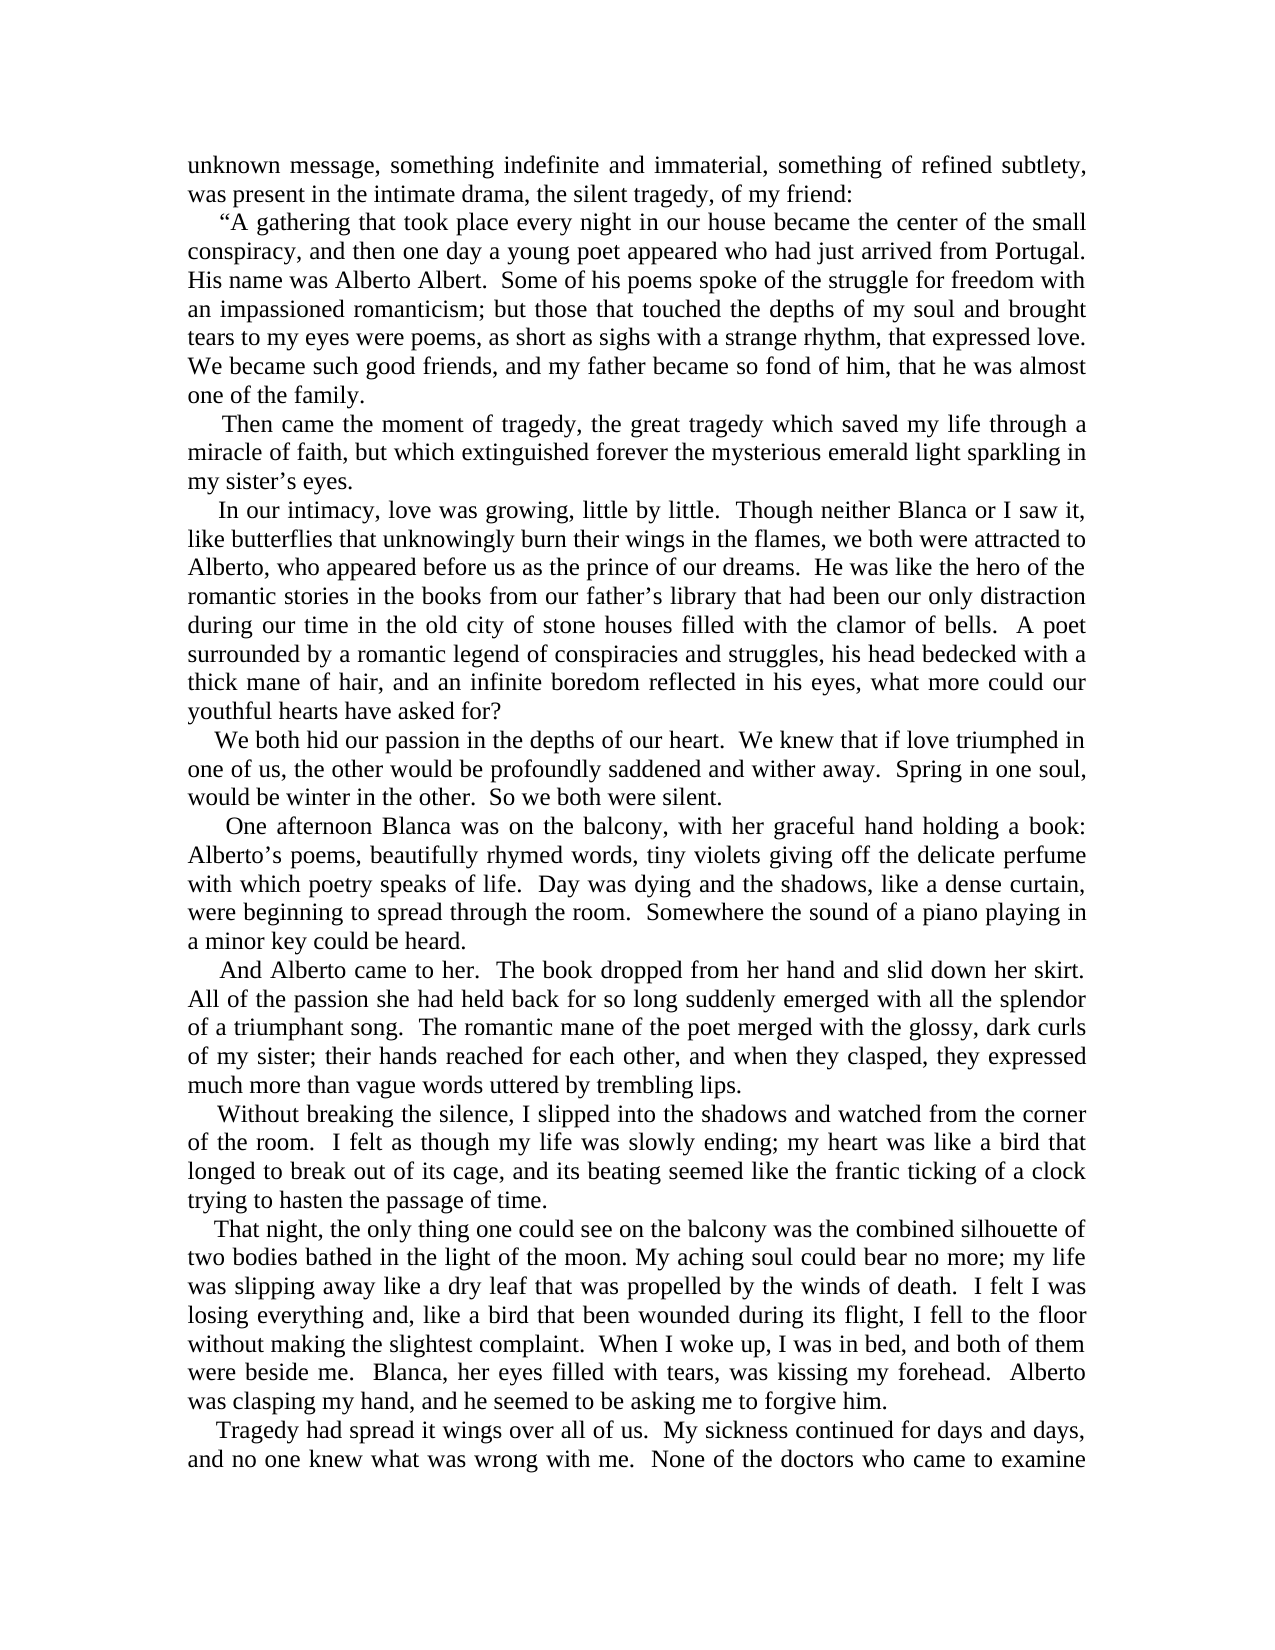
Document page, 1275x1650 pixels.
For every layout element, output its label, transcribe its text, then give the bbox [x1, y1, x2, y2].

text In our intimacy, love was growing, little by little. Though neither Blanca or I saw it, like butterflies that unknowingly burn their wings in the flames, we both were attracted to Alberto, who appeared before us as the prince of our dreams. He was like the hero of the romantic stories in the books from our father’s library that had been our only distraction during our time in the old city of stone houses filled with the clamor of bells. A poet surrounded by a romantic legend of conspiracies and struggles, his head bedecked with a thick mane of hair, and an infinite boredom reflected in his eyes, what more could our youthful hearts have asked for? [187, 495, 1087, 725]
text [187, 150, 1087, 207]
text “A gathering that took place every night in our house became the center of the small conspiracy, and then one day a young poet appeared who had just arrived from Portugal. His name was Alberto Albert. Some of his poems spoke of the struggle for freedom with an impassioned romanticism; but those that touched the depths of my soul and brought tears to my eyes were poems, as short as sighs with a strange rhythm, that expressed love. We became such good friends, and my father became so fond of him, that he was almost one of the family. [187, 207, 1087, 409]
text Without breaking the silence, I slipped into the shadows and watched from the corner of the room. I felt as though my life was slowly ending; my heart was like a bird that longed to break out of its cage, and its beating seemed like the frantic ticking of a clock trying to hasten the passage of time. [187, 1099, 1087, 1214]
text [187, 1415, 1087, 1472]
text Then came the moment of tragedy, the great tragedy which saved my life through a miracle of faith, but which extinguished forever the mysterious emerald light sparkling in my sister’s eyes. [187, 409, 1087, 495]
text That night, the only thing one could see on the balcony was the combined silhouette of two bodies bathed in the light of the moon. My aching soul could bear no more; my life was slipping away like a dry leaf that was propelled by the winds of death. I felt I was losing everything and, like a bird that been wounded during its flight, I fell to the floor without making the slightest complaint. When I woke up, I was in bed, and both of them were beside me. Blanca, her eyes filled with tears, was kissing my forehead. Alberto was clasping my hand, and he seemed to be asking me to forgive him. [187, 1214, 1087, 1415]
text And Alberto came to her. The book dropped from her hand and slid down her skirt. All of the passion she had held back for so long suddenly emerged with all the splendor of a triumphant song. The romantic mane of the poet merged with the glossy, dark curls of my sister; their hands reached for each other, and when they clasped, they expressed much more than vague words uttered by trembling lips. [187, 955, 1087, 1099]
text We both hid our passion in the depths of our heart. We knew that if love triumphed in one of us, the other would be profoundly saddened and wither away. Spring in one soul, would be winter in the other. So we both were silent. [187, 725, 1087, 811]
text One afternoon Blanca was on the balcony, with her graceful hand holding a book: Alberto’s poems, beautifully rhymed words, tiny violets giving off the delicate perfume with which poetry speaks of life. Day was dying and the shadows, like a dense curtain, were beginning to spread through the room. Somewhere the sound of a piano playing in a minor key could be heard. [187, 811, 1087, 955]
